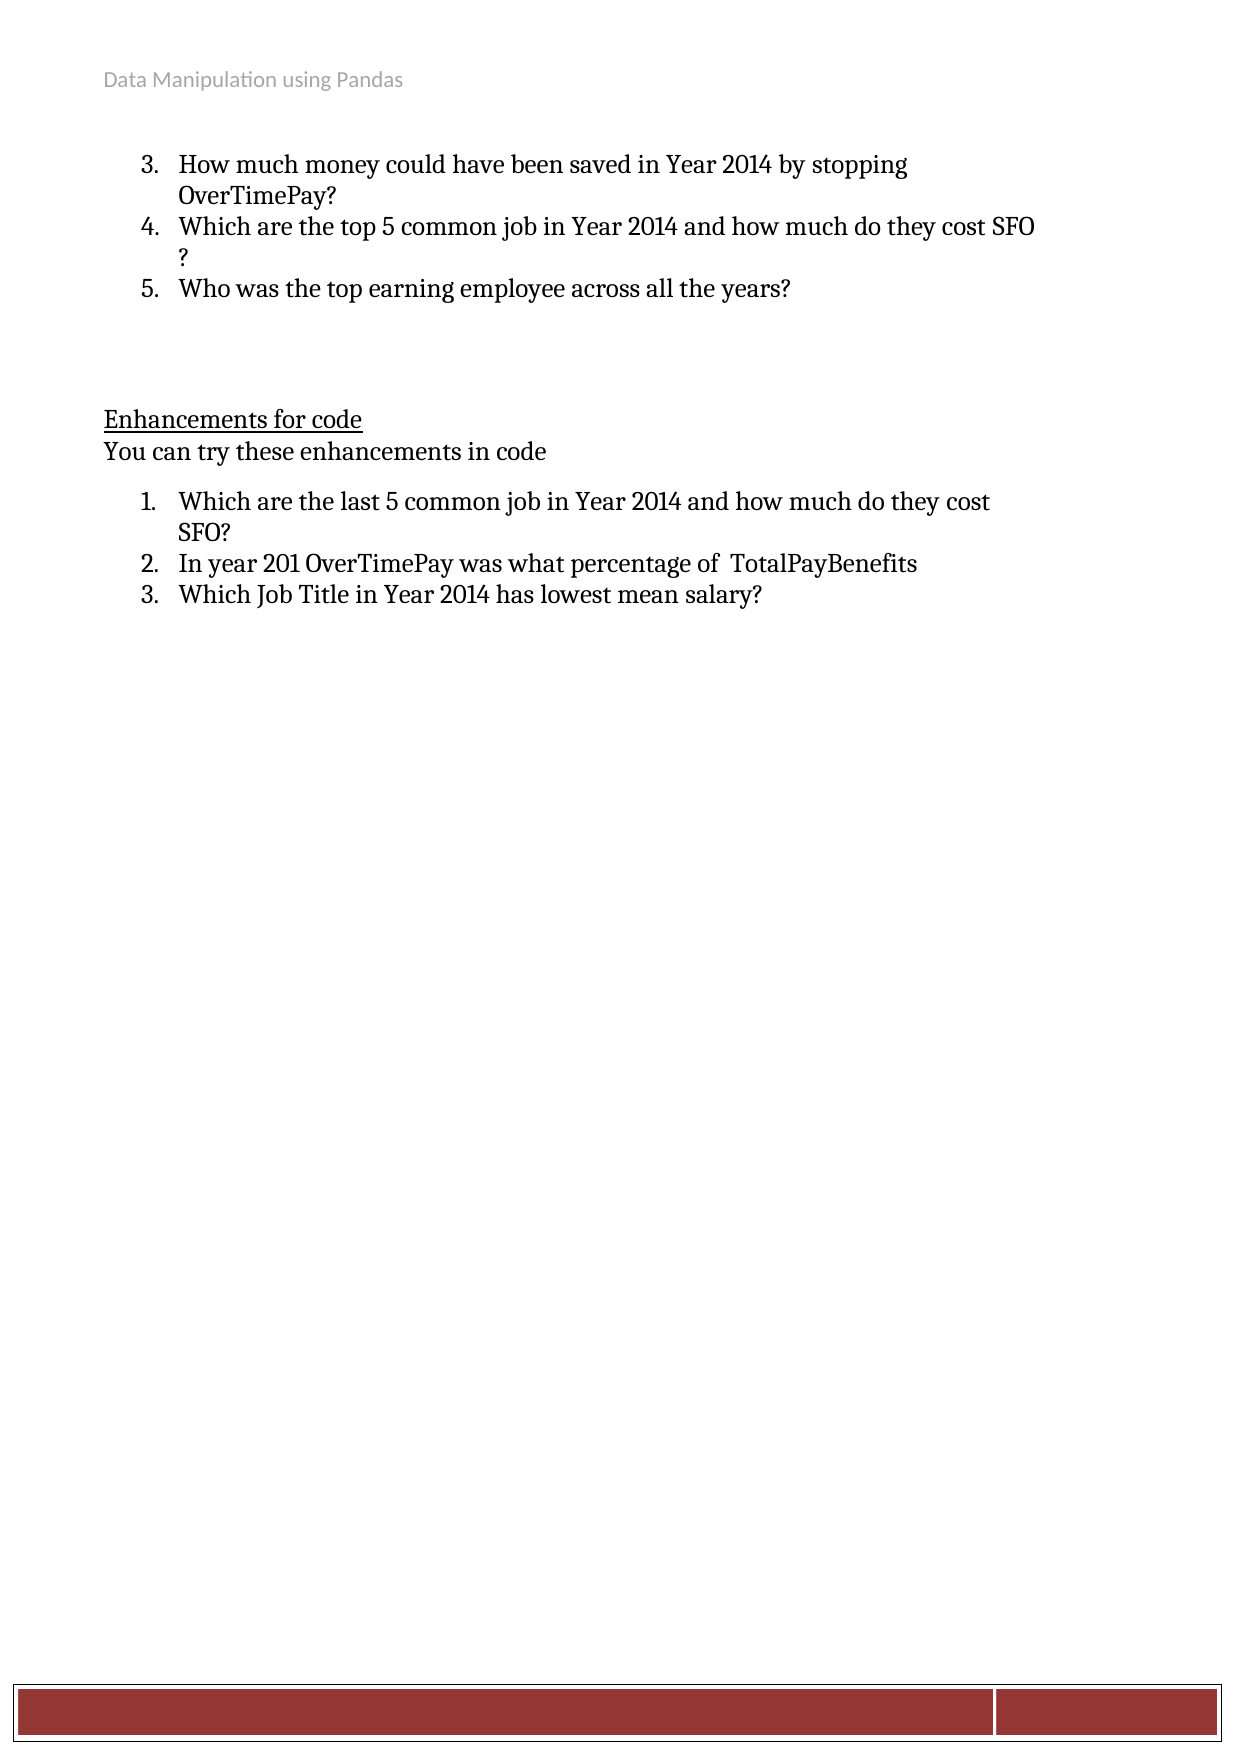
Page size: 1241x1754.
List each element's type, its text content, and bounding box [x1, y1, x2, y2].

list Which Job Title in Year 2014 has lowest mean salary? [141, 579, 1103, 611]
list Which are the top 5 common job in Year 2014 and how much do they cost SFO [141, 211, 1103, 242]
picture [996, 1689, 1217, 1735]
list How much money could have been saved in Year 2014 by stopping OverTimePay? [141, 149, 948, 211]
text You can try these enhancements in code [103, 436, 1103, 467]
list In year 201 OverTimePay was what percentage of TotalPayBenefits [141, 548, 1103, 579]
text Enhancements for code [103, 404, 1103, 436]
text ? [178, 242, 1103, 273]
picture [18, 1689, 993, 1735]
list Who was the top earning employee across all the years? [141, 273, 1103, 304]
list Which are the last 5 common job in Year 2014 and how much do they cost SFO? [141, 486, 1031, 548]
